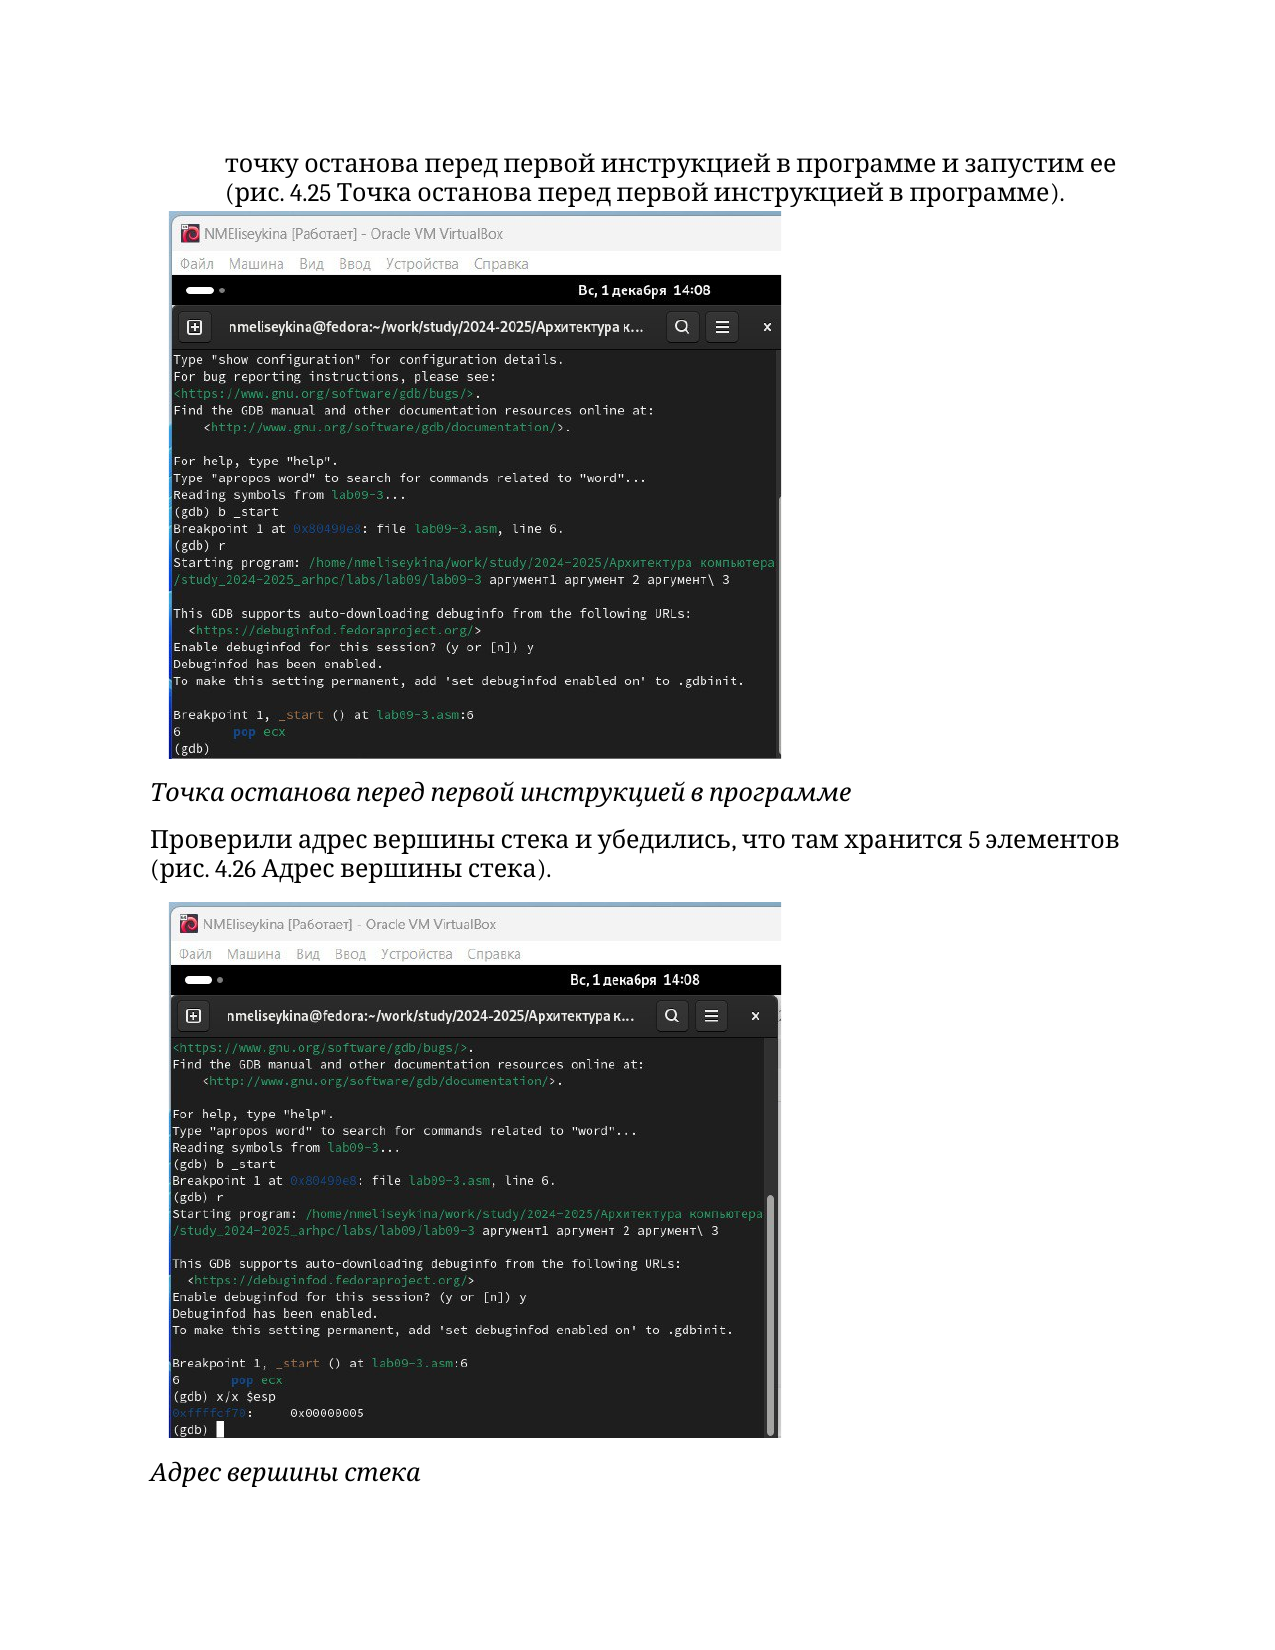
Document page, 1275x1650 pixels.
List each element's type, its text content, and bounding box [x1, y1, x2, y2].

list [175, 150, 1125, 207]
picture [168, 902, 782, 1438]
text Проверили адрес вершины стека и убедились, что там хранится 5 элементов (рис. 4.26 Адрес вершины стека). [150, 826, 1125, 884]
picture [168, 211, 782, 759]
text Адрес вершины стека [150, 1459, 1125, 1487]
text Точка останова перед первой инструкцией в программе [150, 779, 1125, 808]
